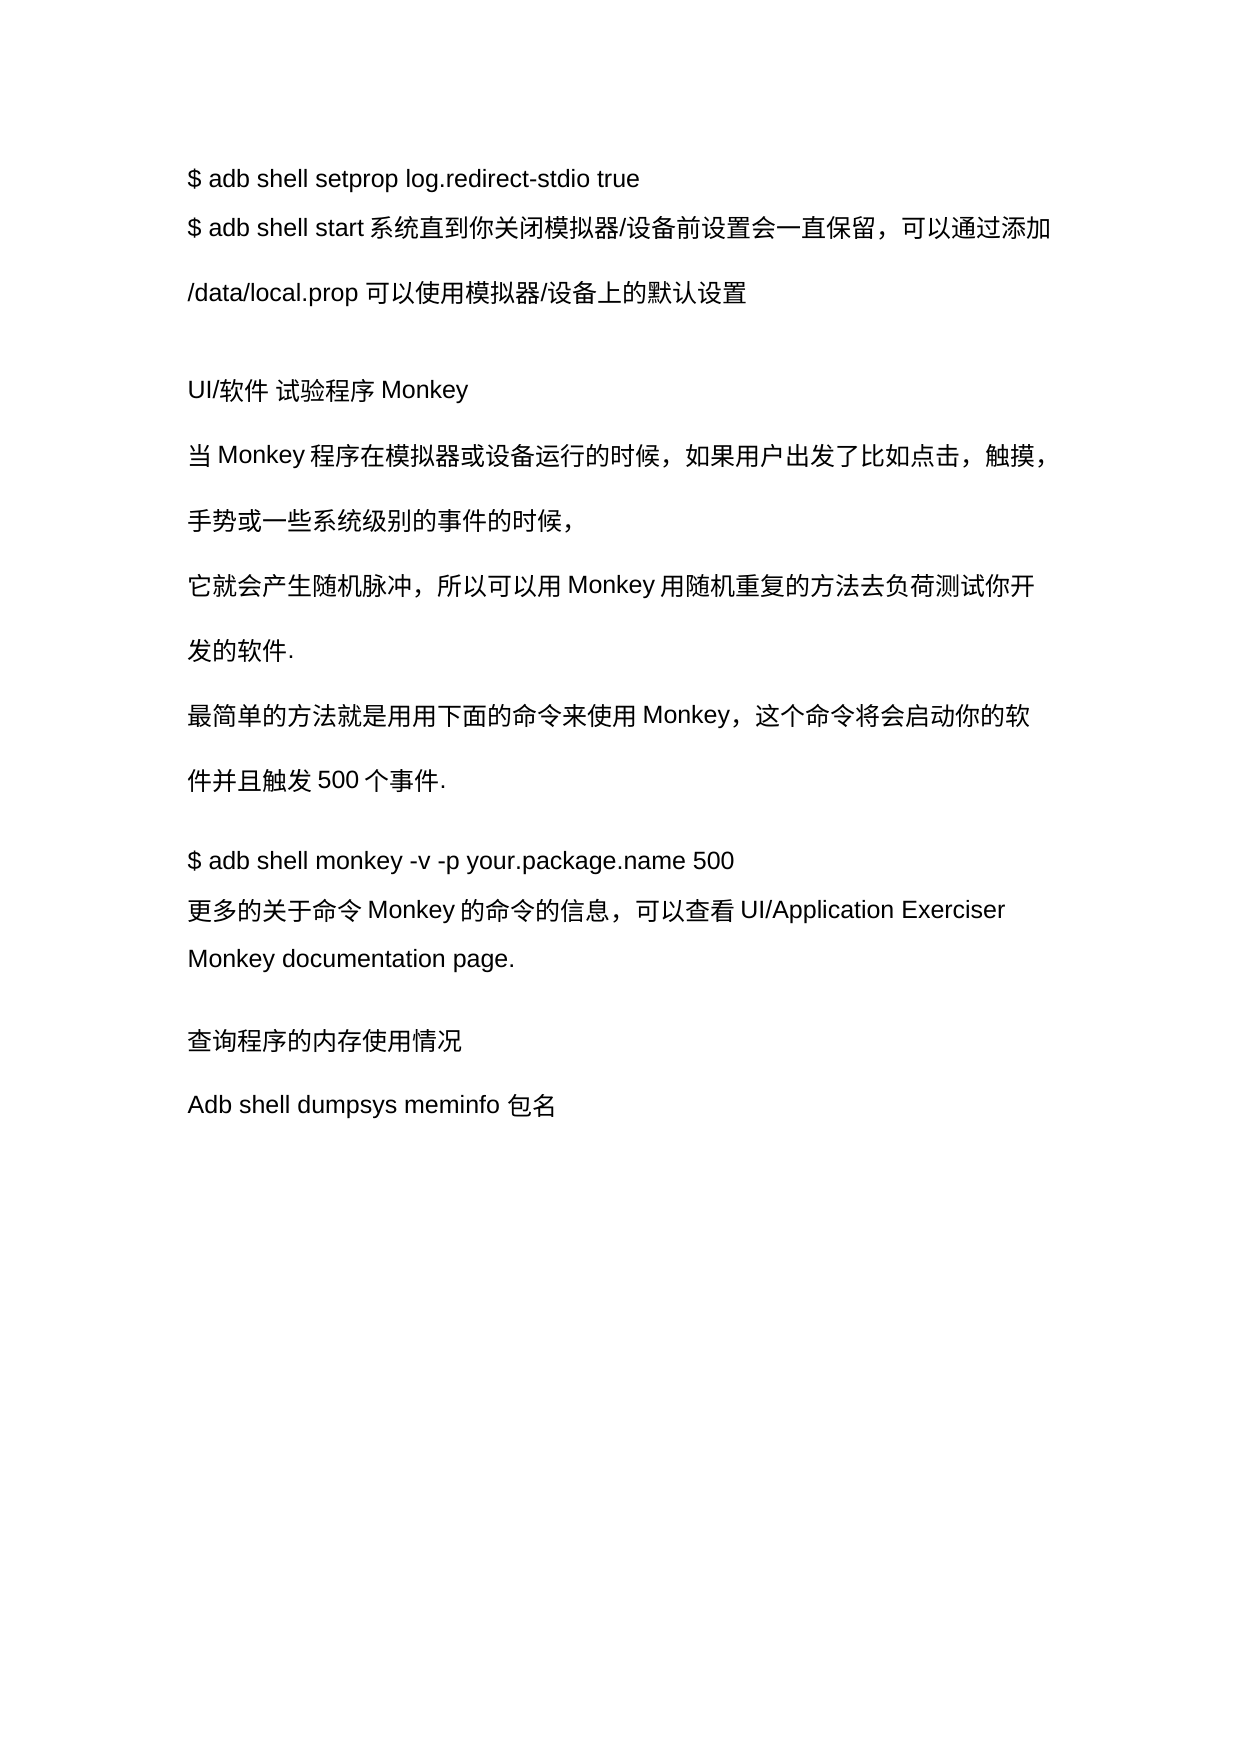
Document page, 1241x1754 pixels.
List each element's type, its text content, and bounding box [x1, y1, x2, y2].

text 更多的关于命令Monkey的命令的信息，可以查看UI/Application Exerciser Monkey documentation page. [187, 877, 1053, 974]
text 最简单的方法就是用用下面的命令来使用Monkey，这个命令将会启动你的软件并且触发500个事件. [187, 682, 1053, 812]
text UI/软件 试验程序 Monkey [187, 357, 1053, 422]
text 查询程序的内存使用情况 [187, 1007, 1053, 1072]
text Adb shell dumpsys meminfo 包名 [187, 1072, 1053, 1137]
text 当Monkey程序在模拟器或设备运行的时候，如果用户出发了比如点击，触摸，手势或一些系统级别的事件的时候， [187, 422, 1053, 552]
text $ adb shell start系统直到你关闭模拟器/设备前设置会一直保留，可以通过添加/data/local.prop 可以使用模拟器/设备上的默认设置 [187, 194, 1053, 324]
text $ adb shell setprop log.redirect-stdio true [187, 162, 1053, 194]
text 它就会产生随机脉冲，所以可以用Monkey用随机重复的方法去负荷测试你开发的软件. [187, 552, 1053, 682]
text $ adb shell monkey -v -p your.package.name 500 [187, 844, 1053, 877]
